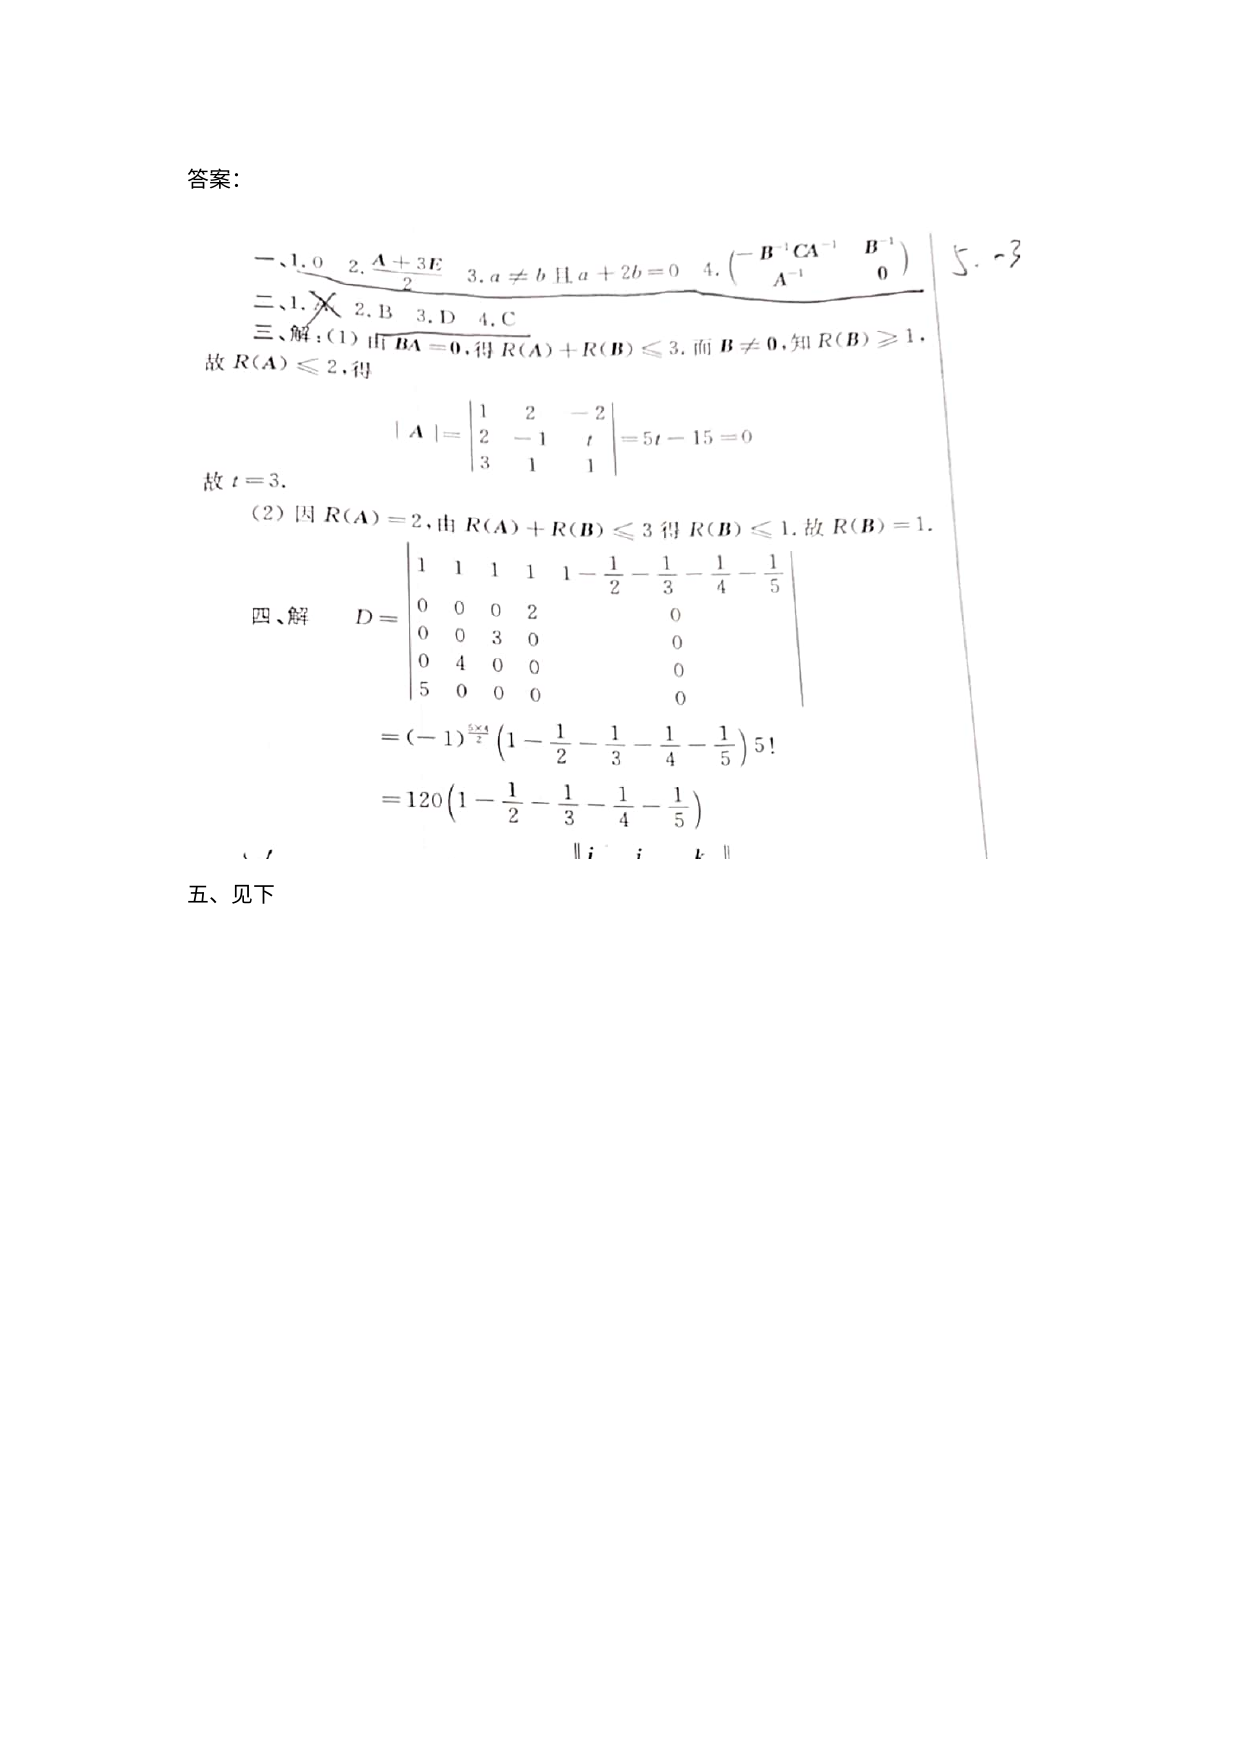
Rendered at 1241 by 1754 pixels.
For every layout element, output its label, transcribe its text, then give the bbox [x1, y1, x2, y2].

text 五、见下 [187, 877, 1053, 909]
text 答案： [187, 162, 1053, 194]
picture [187, 227, 1021, 859]
